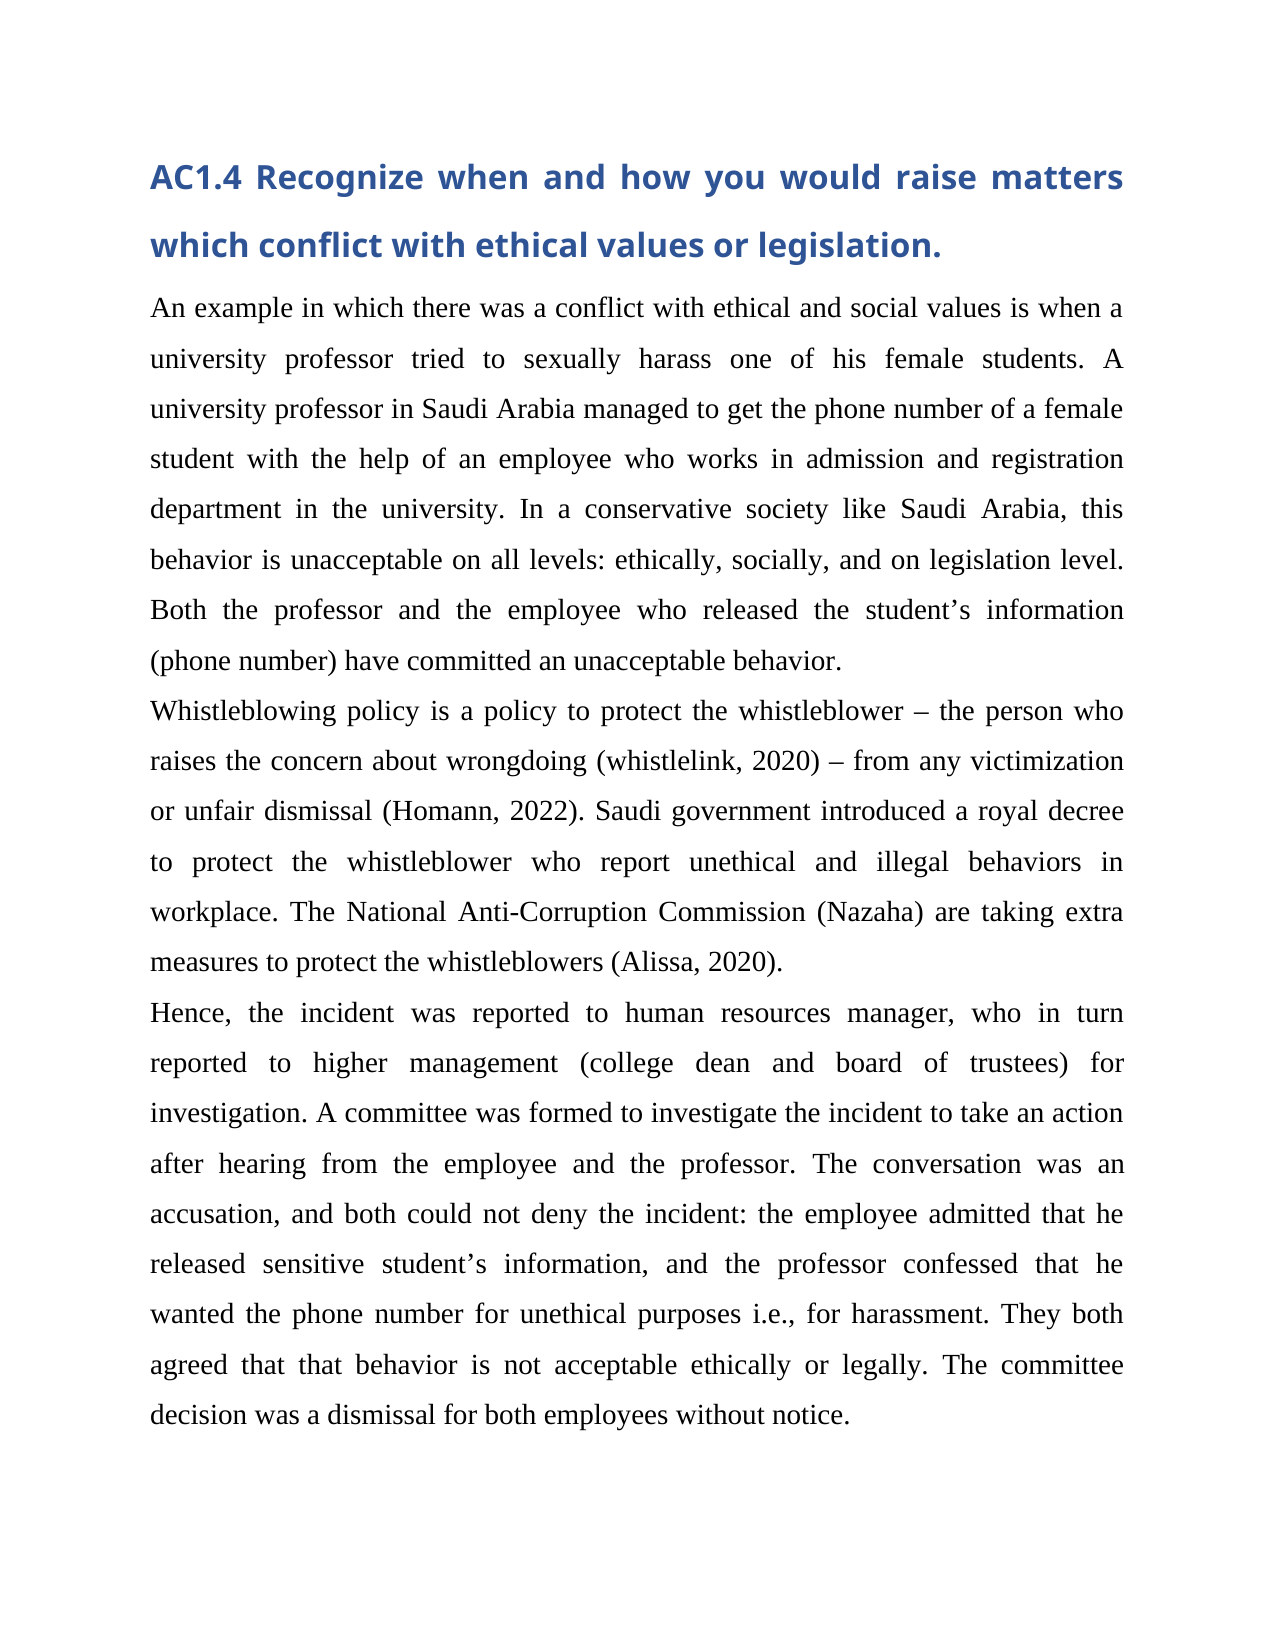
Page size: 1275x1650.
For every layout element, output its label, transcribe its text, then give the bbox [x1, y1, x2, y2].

text Whistleblowing policy is a policy to protect the whistleblower – the person who raises the concern about wrongdoing (whistlelink, 2020) – from any victimization or unfair dismissal (Homann, 2022). Saudi government introduced a royal decree to protect the whistleblower who report unethical and illegal behaviors in workplace. The National Anti-Corruption Commission (Nazaha) are taking extra measures to protect the whistleblowers (Alissa, 2020). [150, 693, 1125, 978]
text An example in which there was a conflict with ethical and social values is when a university professor tried to sexually harass one of his female students. A university professor in Saudi Arabia managed to get the phone number of a female student with the help of an employee who works in admission and registration department in the university. In a conservative society like Saudi Arabia, this behavior is unacceptable on all levels: ethically, socially, and on legislation level. Both the professor and the employee who released the student’s information (phone number) have committed an unacceptable behavior. [150, 290, 1125, 676]
subtitle AC1.4 Recognize when and how you would raise matters which conflict with ethical values or legislation. [150, 154, 1125, 268]
text Hence, the incident was reported to human resources manager, who in turn reported to higher management (college dean and board of trustees) for investigation. A committee was formed to investigate the incident to take an action after hearing from the employee and the professor. The conversation was an accusation, and both could not deny the incident: the employee admitted that he released sensitive student’s information, and the professor confessed that he wanted the phone number for unethical purposes i.e., for harassment. They both agreed that that behavior is not acceptable ethically or legally. The committee decision was a dismissal for both employees without notice. [150, 995, 1125, 1431]
